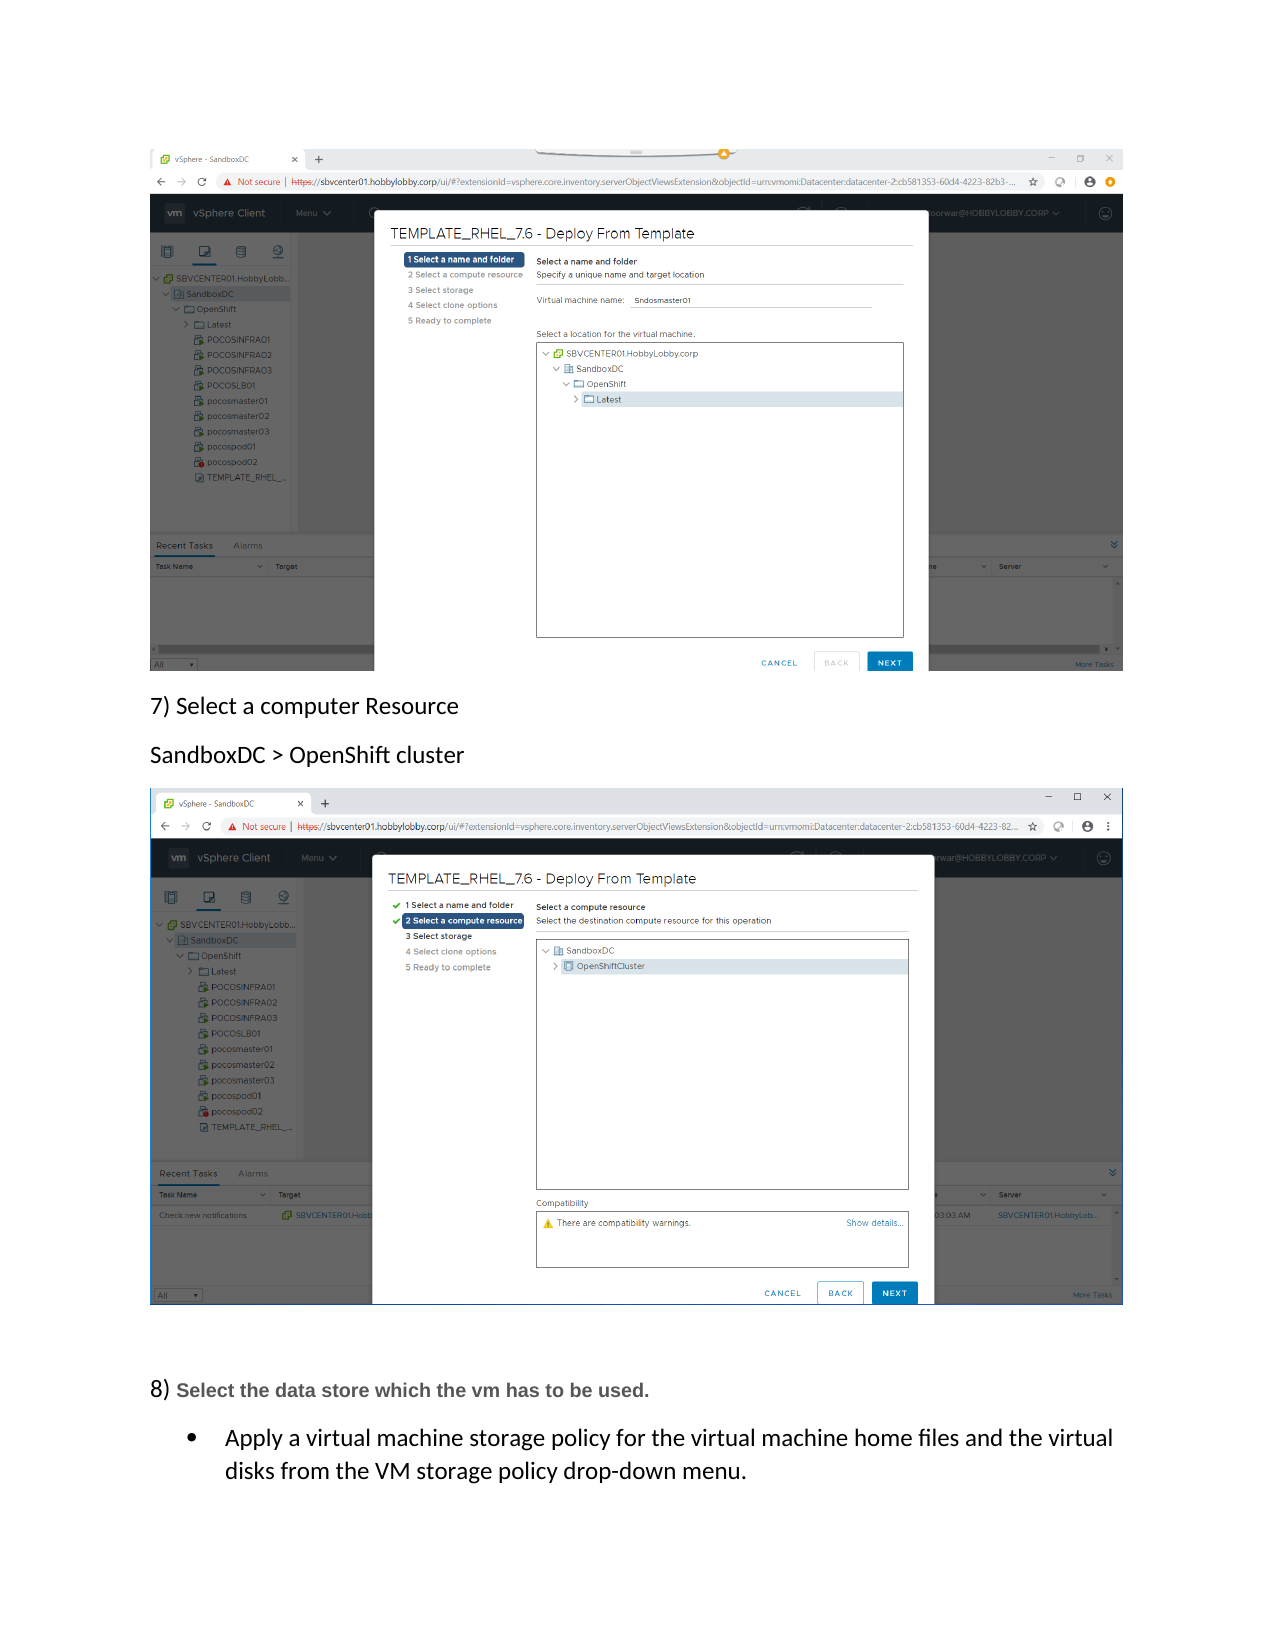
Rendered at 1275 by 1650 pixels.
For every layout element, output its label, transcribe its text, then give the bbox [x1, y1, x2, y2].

text 8) Select the data store which the vm has to be used. [150, 1373, 1125, 1403]
list Apply a virtual machine storage policy for the virtual machine home files and the virtual disks from the VM storage policy drop-down menu. [187, 1422, 1125, 1486]
picture [150, 149, 1123, 671]
text 7) Select a computer Resource [150, 690, 1125, 720]
picture [150, 788, 1123, 1305]
text SandboxDC > OpenShift cluster [150, 739, 1125, 770]
